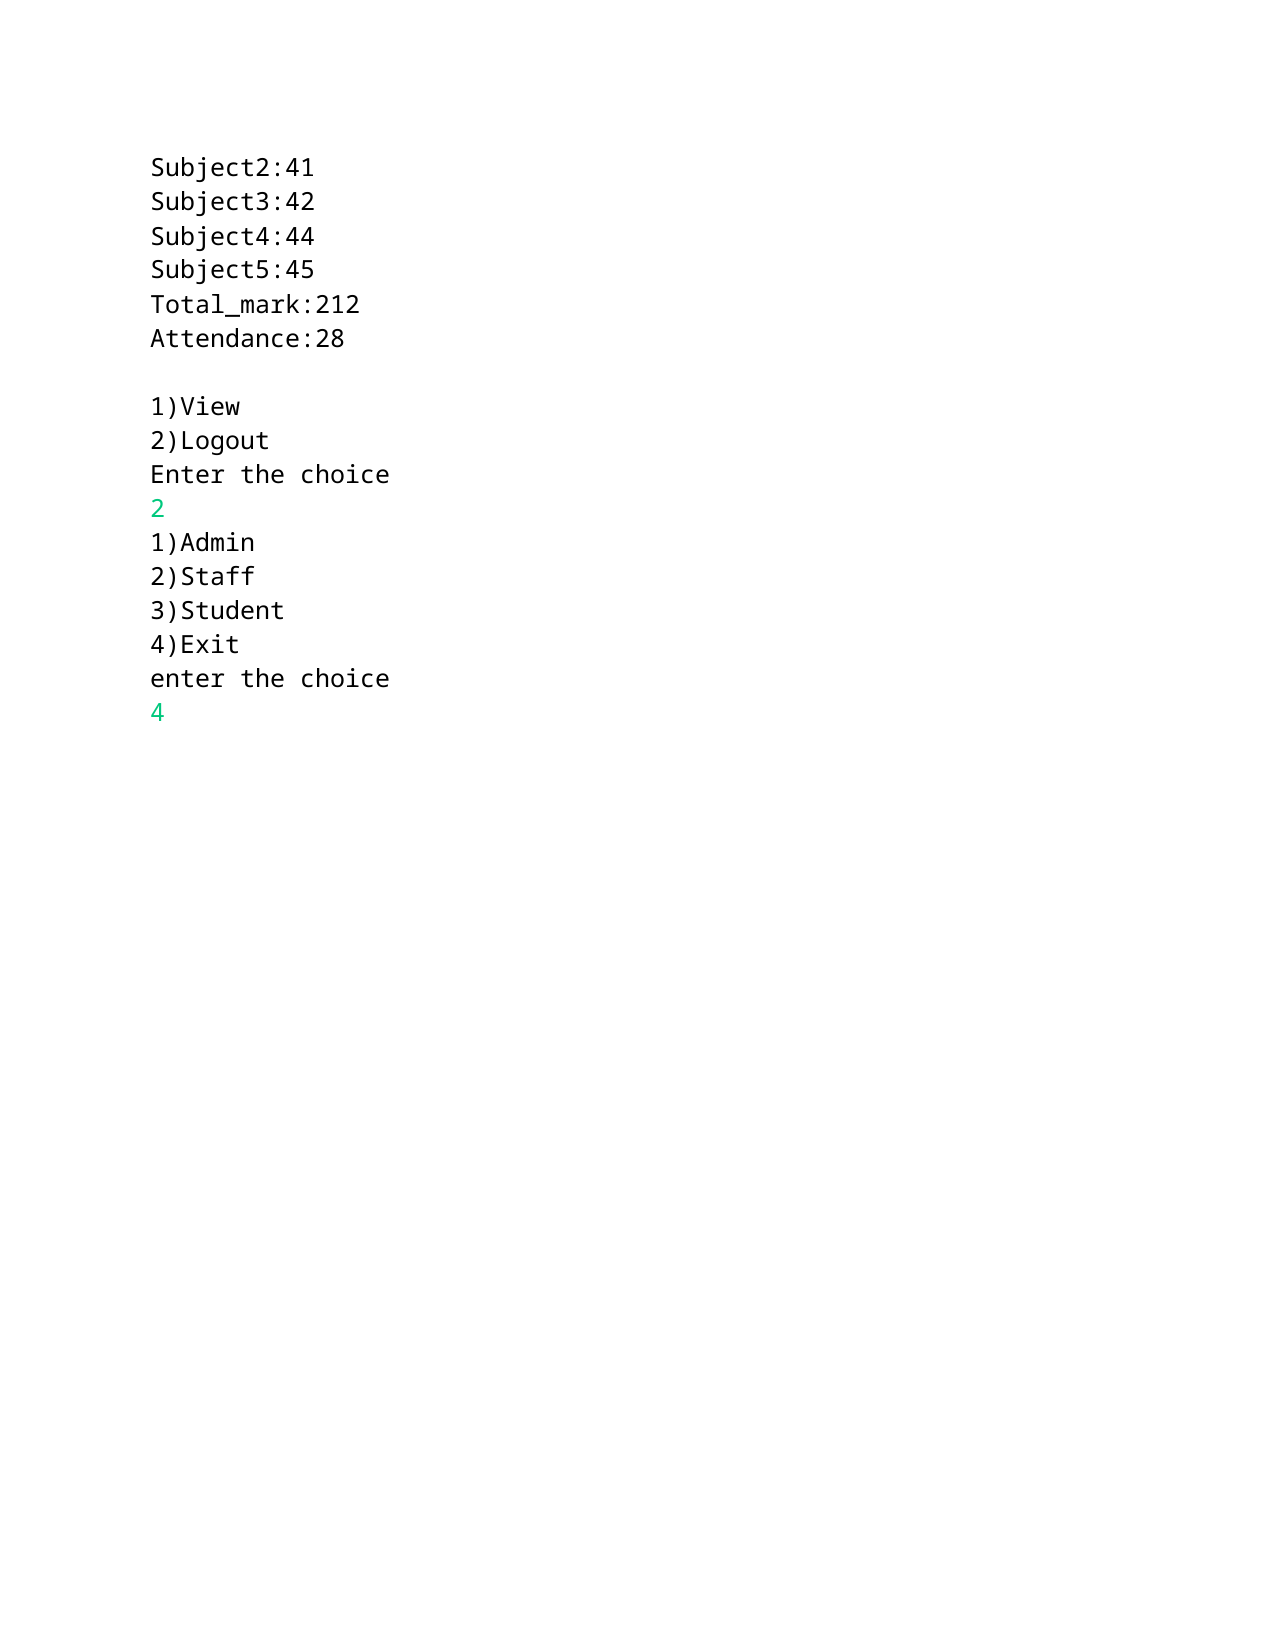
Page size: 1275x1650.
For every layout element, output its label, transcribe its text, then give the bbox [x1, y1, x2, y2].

text 1)Admin [150, 525, 1125, 559]
text enter the choice [150, 661, 1125, 695]
text 2)Staff [150, 559, 1125, 593]
text Subject2:41 [150, 150, 1125, 184]
text Enter the choice [150, 457, 1125, 491]
text Attendance:28 [150, 320, 1125, 354]
text Subject5:45 [150, 252, 1125, 286]
text 4 [150, 695, 1125, 729]
text 4)Exit [150, 627, 1125, 661]
text 2)Logout [150, 422, 1125, 457]
text Total_mark:212 [150, 286, 1125, 320]
text 2 [150, 491, 1125, 525]
text 3)Student [150, 593, 1125, 627]
text Subject4:44 [150, 218, 1125, 252]
text Subject3:42 [150, 184, 1125, 218]
text 1)View [150, 388, 1125, 422]
